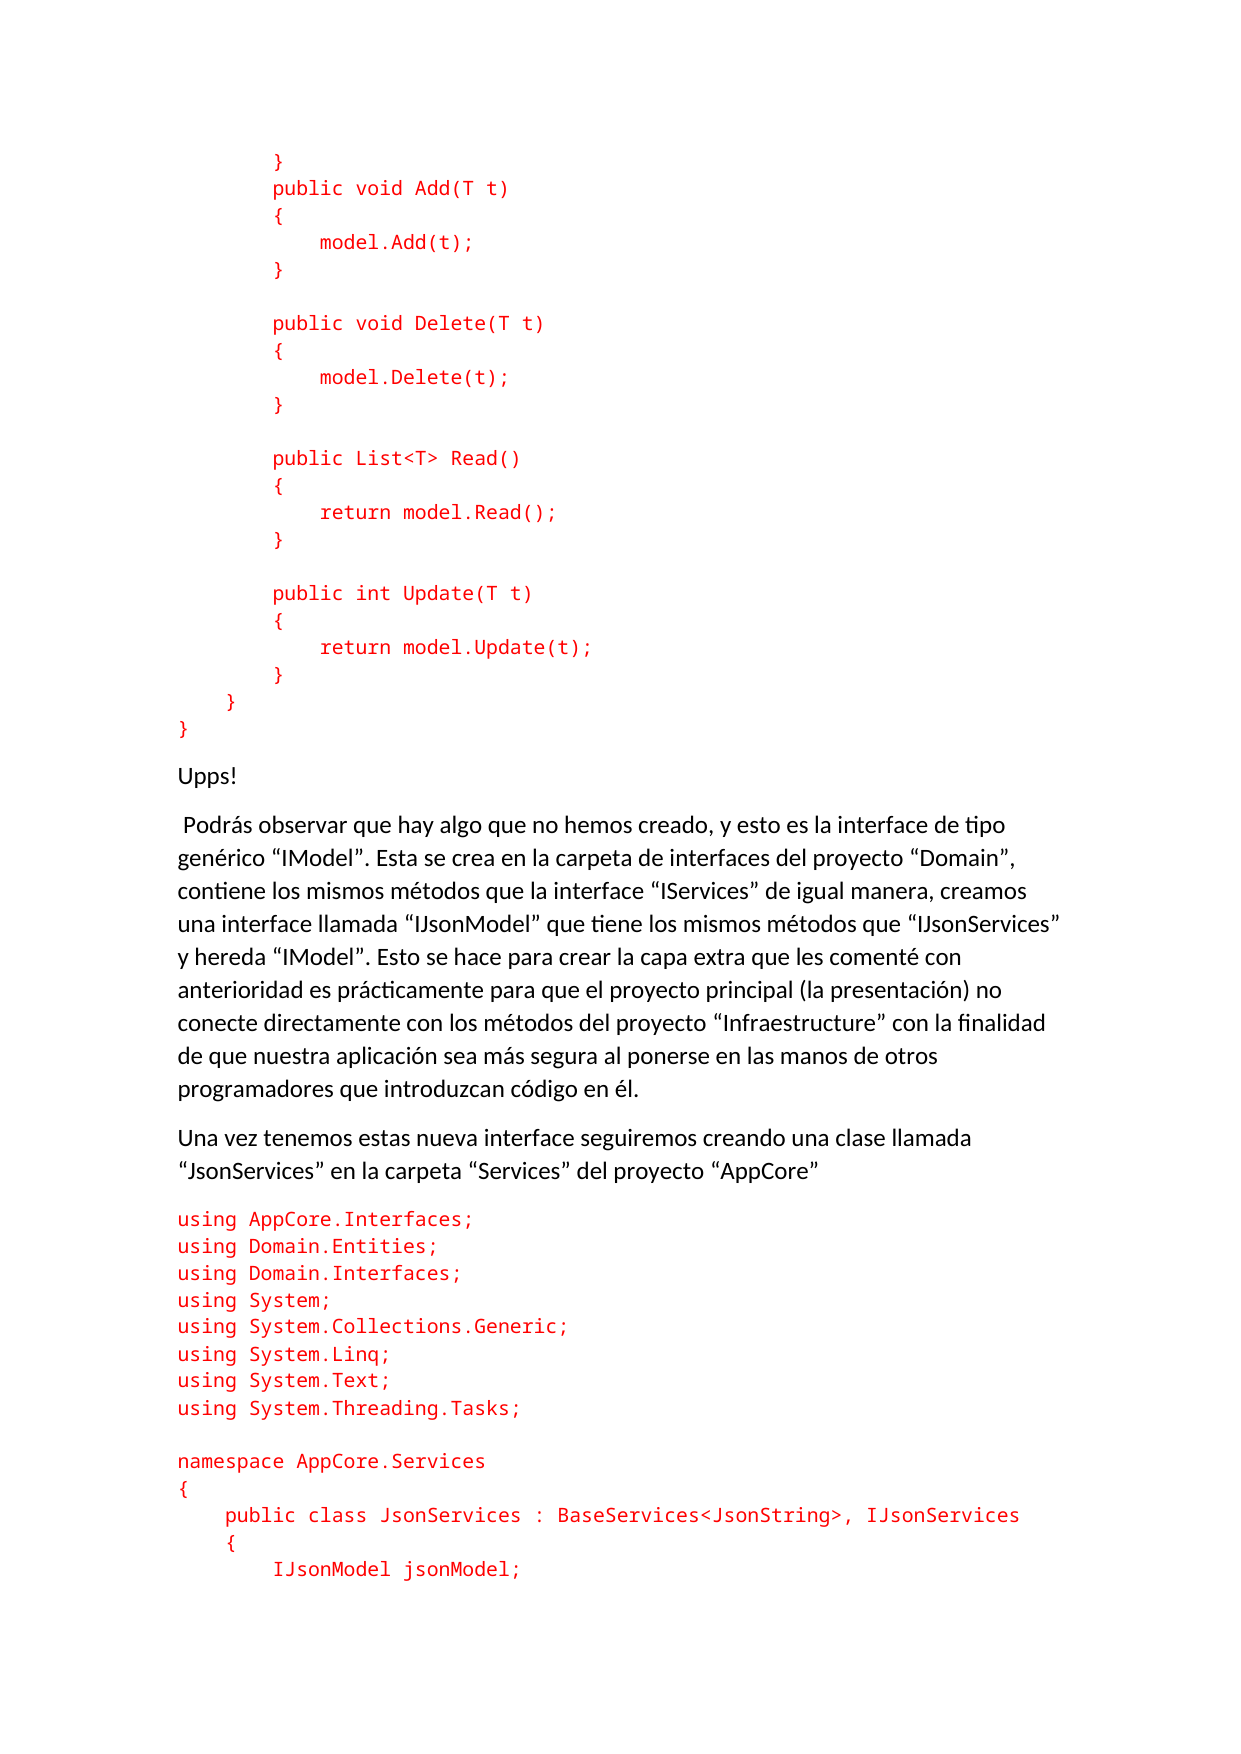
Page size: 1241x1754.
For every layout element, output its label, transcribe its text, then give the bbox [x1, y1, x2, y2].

text Una vez tenemos estas nueva interface seguiremos creando una clase llamada “JsonServices” en la carpeta “Services” del proyecto “AppCore” [177, 1122, 1063, 1186]
text public void Add(T t) [177, 174, 1063, 202]
text } [177, 256, 1063, 282]
text { [177, 1475, 1063, 1502]
text using System.Threading.Tasks; [177, 1394, 1063, 1421]
text model.Delete(t); [177, 363, 1063, 390]
text Podrás observar que hay algo que no hemos creado, y esto es la interface de tipo genérico “IModel”. Esta se crea en la carpeta de interfaces del proyecto “Domain”, contiene los mismos métodos que la interface “IServices” de igual manera, creamos una interface llamada “IJsonModel” que tiene los mismos métodos que “IJsonServices” y hereda “IModel”. Esto se hace para crear la capa extra que les comenté con anterioridad es prácticamente para que el proyecto principal (la presentación) no conecte directamente con los métodos del proyecto “Infraestructure” con la finalidad de que nuestra aplicación sea más segura al ponerse en las manos de otros programadores que introduzcan código en él. [177, 809, 1063, 1103]
text using AppCore.Interfaces; [177, 1205, 1063, 1232]
text IJsonModel jsonModel; [177, 1556, 1063, 1583]
text return model.Update(t); [177, 633, 1063, 660]
text return model.Read(); [177, 498, 1063, 525]
text } [177, 687, 1063, 714]
text { [177, 336, 1063, 363]
text { [177, 202, 1063, 228]
text { [177, 1529, 1063, 1556]
text using System.Collections.Generic; [177, 1313, 1063, 1340]
text using System.Linq; [177, 1340, 1063, 1367]
text public class JsonServices : BaseServices<JsonString>, IJsonServices [177, 1502, 1063, 1529]
text } [177, 525, 1063, 552]
text public int Update(T t) [177, 579, 1063, 606]
text } [177, 714, 1063, 741]
text { [177, 471, 1063, 498]
text using Domain.Entities; [177, 1232, 1063, 1259]
text using System; [177, 1286, 1063, 1313]
text model.Add(t); [177, 228, 1063, 256]
text } [177, 660, 1063, 687]
text using System.Text; [177, 1367, 1063, 1394]
text public List<T> Read() [177, 444, 1063, 471]
text public void Delete(T t) [177, 309, 1063, 336]
text Upps! [177, 760, 1063, 790]
text } [177, 390, 1063, 417]
text namespace AppCore.Services [177, 1448, 1063, 1475]
text } [177, 148, 1063, 174]
text { [177, 606, 1063, 633]
text using Domain.Interfaces; [177, 1259, 1063, 1286]
